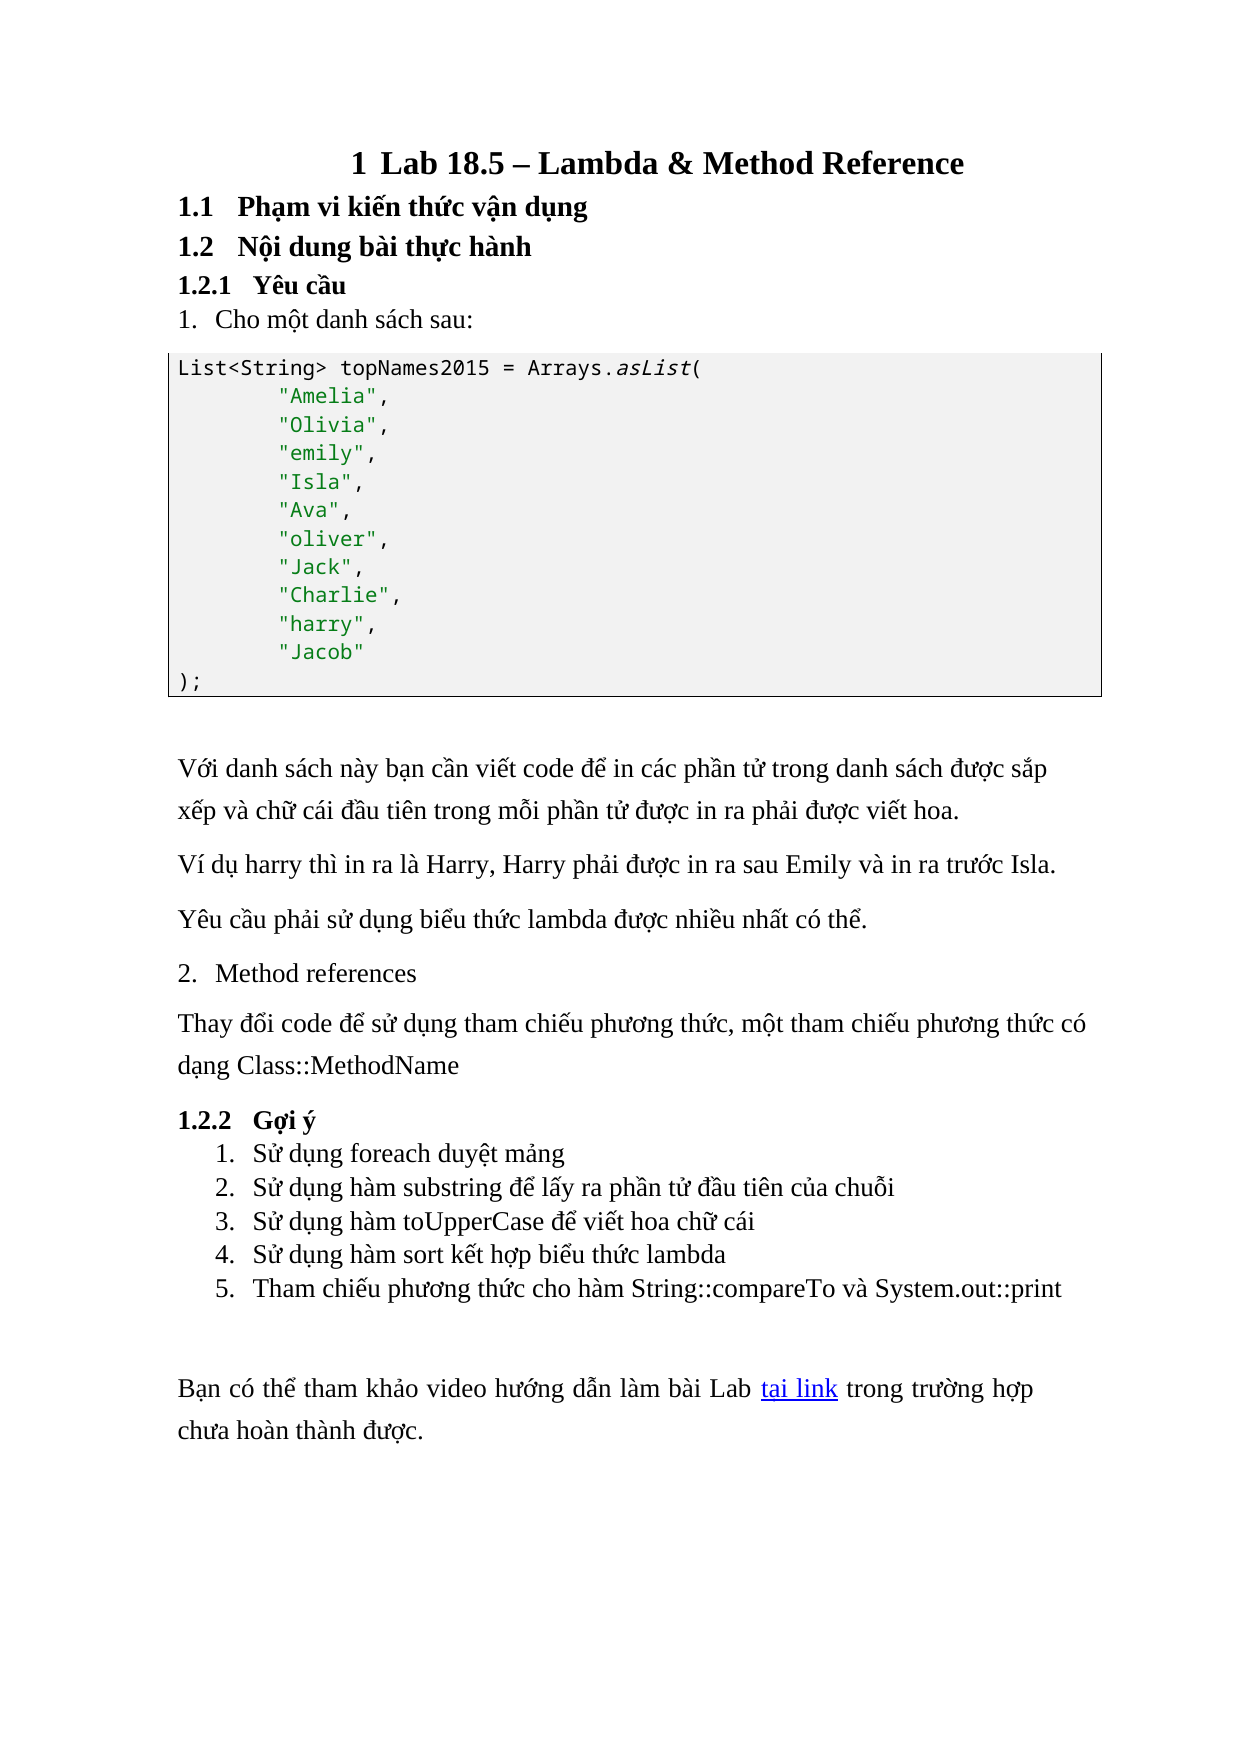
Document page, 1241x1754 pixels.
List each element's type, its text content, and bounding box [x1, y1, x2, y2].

text Với danh sách này bạn cần viết code để in các phần tử trong danh sách được sắp xếp và chữ cái đầu tiên trong mỗi phần tử được in ra phải được viết hoa. [177, 752, 1093, 825]
subtitle Nội dung bài thực hành [177, 229, 1093, 262]
text Bạn có thể tham khảo video hướng dẫn làm bài Lab tại link trong trường hợp chưa hoàn thành được. [177, 1403, 1034, 1445]
text Yêu cầu phải sử dụng biểu thức lambda được nhiều nhất có thể. [177, 903, 1093, 934]
list Sử dụng hàm substring để lấy ra phần tử đầu tiên của chuỗi [215, 1171, 1093, 1202]
text Ví dụ harry thì in ra là Harry, Harry phải được in ra sau Emily và in ra trước Isla. [177, 848, 1093, 879]
text List<String> topNames2015 = Arrays.asList( "Amelia", "Olivia", "emily", "Isla", "Ava", "oliver", "Jack", "Charlie", "harry", "Jacob" ); [169, 353, 1101, 696]
subtitle Gợi ý [177, 1104, 1093, 1135]
list Tham chiếu phương thức cho hàm String::compareTo và System.out::print [215, 1272, 1093, 1303]
list Method references [177, 957, 1093, 988]
subtitle Yêu cầu [177, 269, 1093, 300]
text Thay đổi code để sử dụng tham chiếu phương thức, một tham chiếu phương thức có dạng Class::MethodName [177, 1007, 1093, 1081]
list Sử dụng foreach duyệt mảng [215, 1137, 1093, 1169]
list Cho một danh sách sau: [177, 303, 1093, 334]
list Sử dụng hàm sort kết hợp biểu thức lambda [215, 1238, 1093, 1269]
subtitle Lab 18.5 – Lambda & Method Reference [222, 143, 1093, 181]
subtitle Phạm vi kiến thức vận dụng [177, 189, 1093, 222]
list Sử dụng hàm toUpperCase để viết hoa chữ cái [215, 1204, 1093, 1236]
